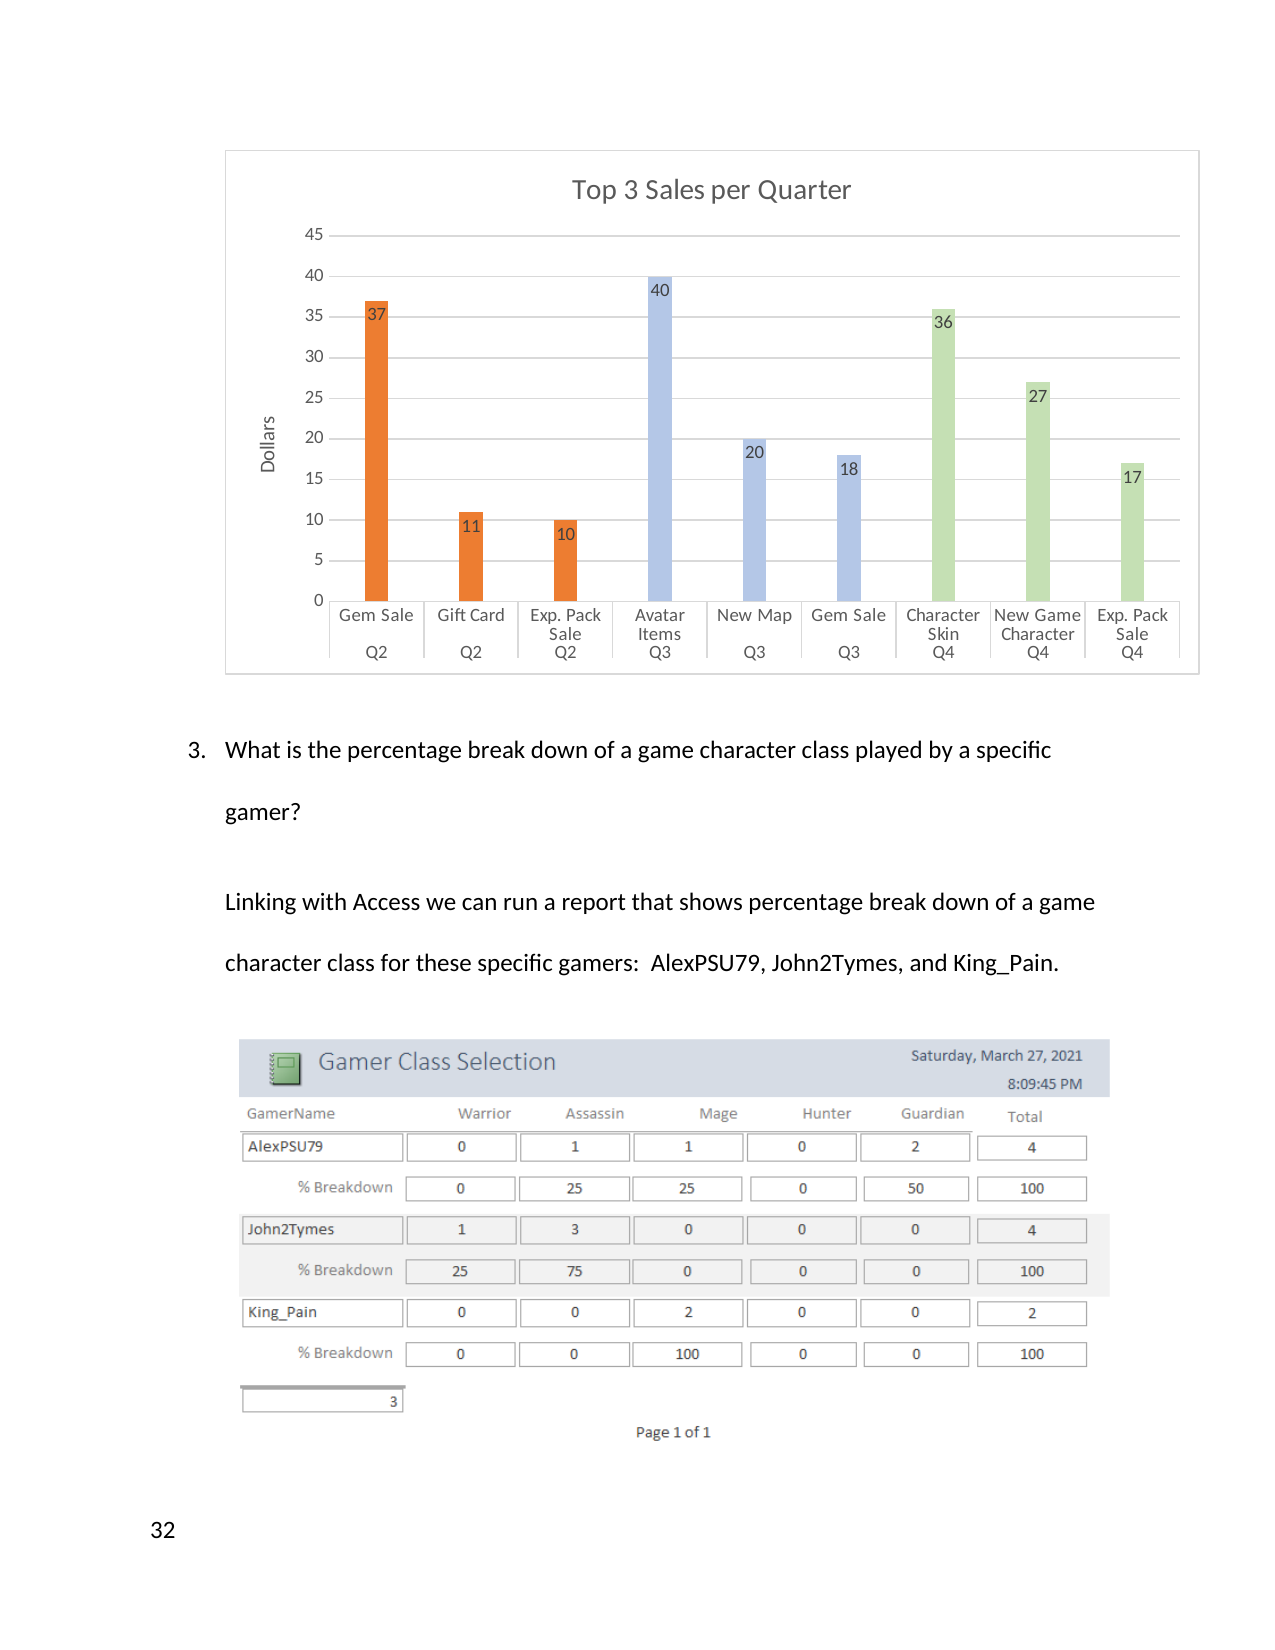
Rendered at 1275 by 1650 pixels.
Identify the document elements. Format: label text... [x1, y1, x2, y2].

picture [239, 1037, 1111, 1459]
text Linking with Access we can run a report that shows percentage break down of a game character class for these specific gamers: AlexPSU79, John2Tymes, and King_Pain. [225, 886, 1125, 977]
list What is the percentage break down of a game character class played by a specific gamer? [187, 735, 1125, 826]
